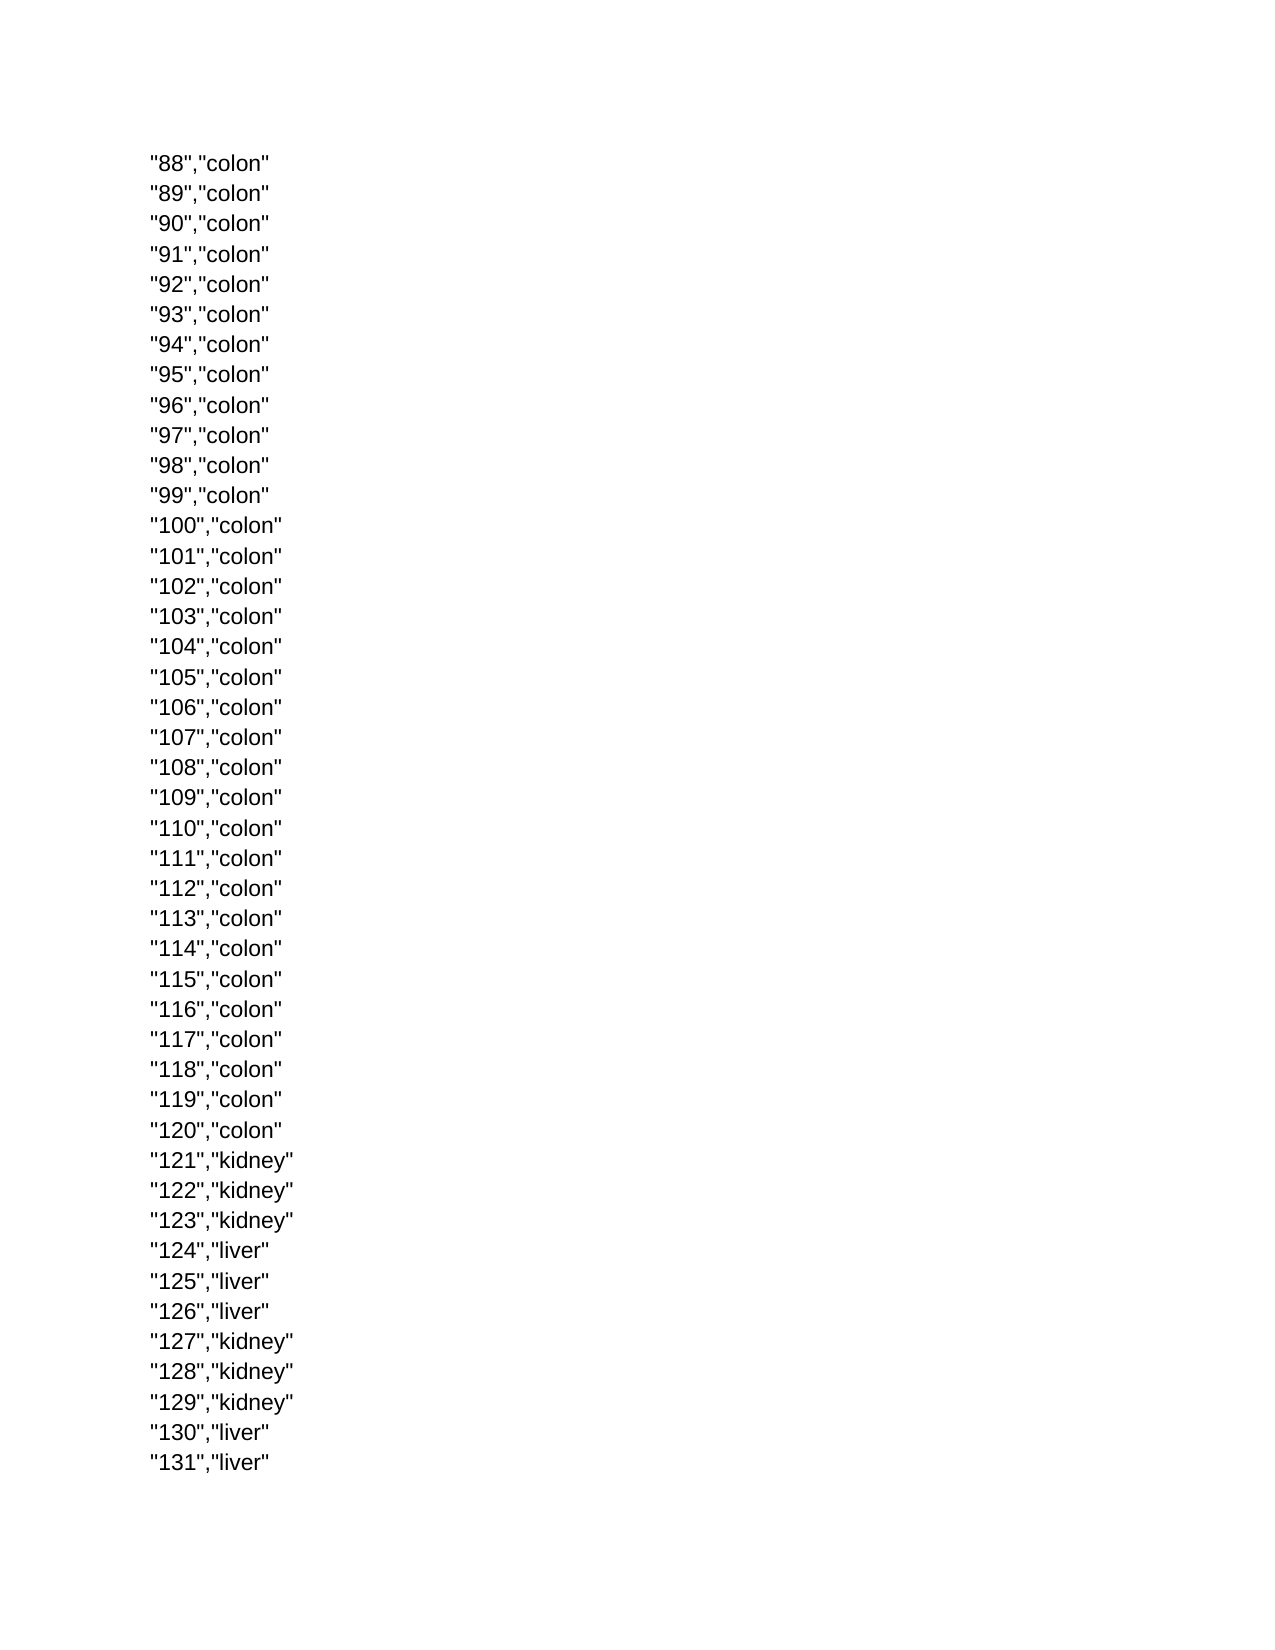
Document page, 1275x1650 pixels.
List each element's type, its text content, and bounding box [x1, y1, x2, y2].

text "115","colon" [150, 966, 1125, 992]
text "126","liver" [150, 1298, 1125, 1324]
text "99","colon" [150, 482, 1125, 509]
text "88","colon" [150, 150, 1125, 176]
text "116","colon" [150, 996, 1125, 1022]
text "120","colon" [150, 1117, 1125, 1143]
text "102","colon" [150, 573, 1125, 599]
text "95","colon" [150, 361, 1125, 388]
text "123","kidney" [150, 1207, 1125, 1234]
text "100","colon" [150, 512, 1125, 539]
text "127","kidney" [150, 1328, 1125, 1354]
text "117","colon" [150, 1026, 1125, 1052]
text "130","liver" [150, 1419, 1125, 1445]
text "107","colon" [150, 724, 1125, 750]
text "129","kidney" [150, 1388, 1125, 1415]
text "94","colon" [150, 331, 1125, 358]
text "104","colon" [150, 633, 1125, 660]
text "93","colon" [150, 301, 1125, 327]
text "110","colon" [150, 814, 1125, 841]
text "125","liver" [150, 1268, 1125, 1294]
text "96","colon" [150, 392, 1125, 418]
text "131","liver" [150, 1449, 1125, 1475]
text "111","colon" [150, 845, 1125, 871]
text "124","liver" [150, 1237, 1125, 1264]
text "119","colon" [150, 1086, 1125, 1113]
text "105","colon" [150, 663, 1125, 690]
text "122","kidney" [150, 1177, 1125, 1203]
text "103","colon" [150, 603, 1125, 629]
text "108","colon" [150, 754, 1125, 781]
text "114","colon" [150, 935, 1125, 962]
text "106","colon" [150, 694, 1125, 720]
text "113","colon" [150, 905, 1125, 932]
text "89","colon" [150, 180, 1125, 207]
text "118","colon" [150, 1056, 1125, 1083]
text "92","colon" [150, 271, 1125, 297]
text "101","colon" [150, 543, 1125, 569]
text "109","colon" [150, 784, 1125, 811]
text "112","colon" [150, 875, 1125, 901]
text "97","colon" [150, 422, 1125, 448]
text "90","colon" [150, 210, 1125, 237]
text "128","kidney" [150, 1358, 1125, 1385]
text "91","colon" [150, 241, 1125, 267]
text "98","colon" [150, 452, 1125, 478]
text "121","kidney" [150, 1147, 1125, 1173]
